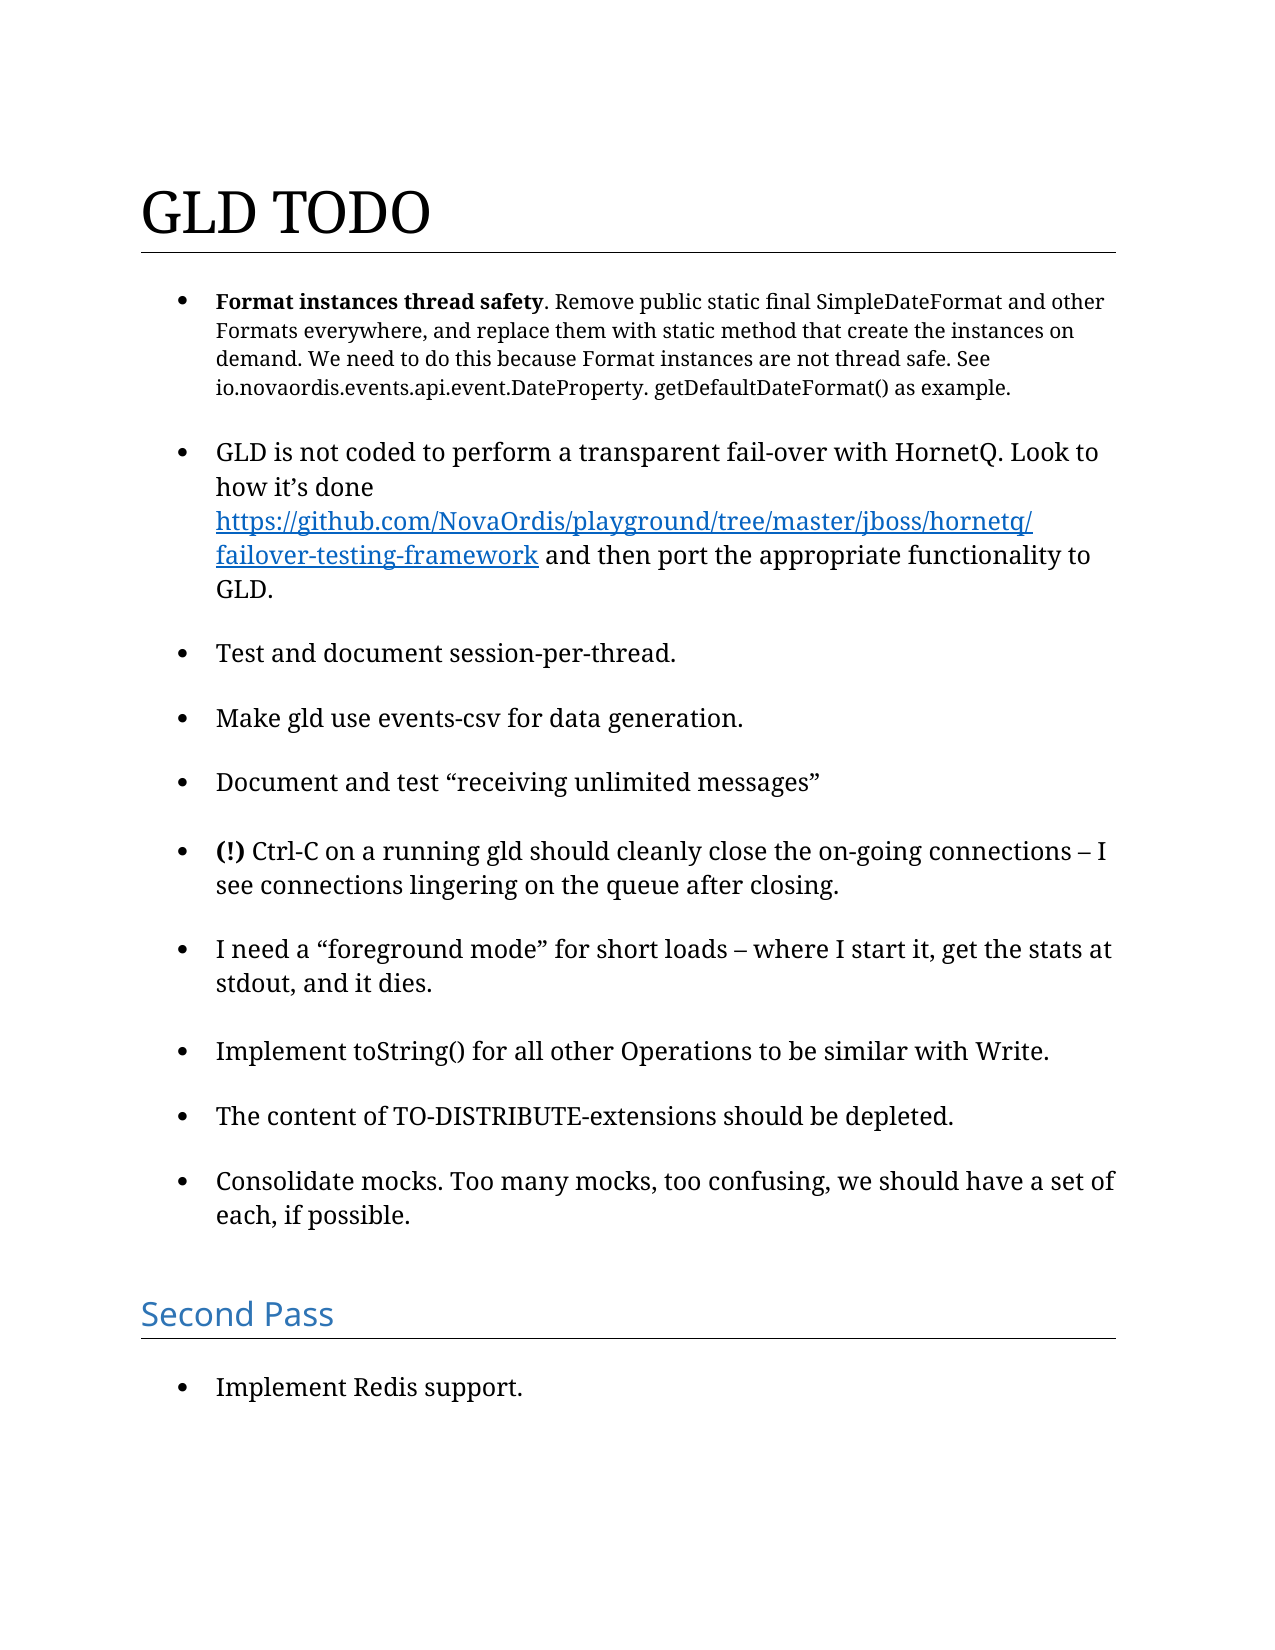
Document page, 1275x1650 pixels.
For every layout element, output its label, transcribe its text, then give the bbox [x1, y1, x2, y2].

list Format instances thread safety. Remove public static final SimpleDateFormat and other Formats everywhere, and replace them with static method that create the instances on demand. We need to do this because Format instances are not thread safe. See io.novaordis.events.api.event.DateProperty. getDefaultDateFormat() as example. [178, 287, 1116, 401]
list Document and test “receiving unlimited messages” [178, 765, 1116, 799]
list Make gld use events-csv for data generation. [178, 701, 1116, 765]
list The content of TO-DISTRIBUTE-extensions should be depleted. [178, 1099, 1116, 1163]
list I need a “foreground mode” for short loads – where I start it, get the stats at stdout, and it dies. [178, 932, 1116, 1000]
subtitle Second Pass [141, 1290, 1116, 1338]
list Test and document session-per-thread. [178, 636, 1116, 701]
list (!) Ctrl-C on a running gld should cleanly close the on-going connections – I see connections lingering on the queue after closing. [178, 833, 1116, 932]
list Implement toString() for all other Operations to be similar with Write. [178, 1034, 1116, 1099]
list Consolidate mocks. Too many mocks, too confusing, we should have a set of each, if possible. [178, 1163, 1116, 1231]
list GLD is not coded to perform a transparent fail-over with HornetQ. Look to how it’s done https://github.com/NovaOrdis/playground/tree/master/jboss/hornetq/failover-testing-framework and then port the appropriate functionality to GLD. [178, 435, 1116, 636]
list Implement Redis support. [178, 1369, 1116, 1403]
title GLD TODO [141, 171, 1116, 252]
